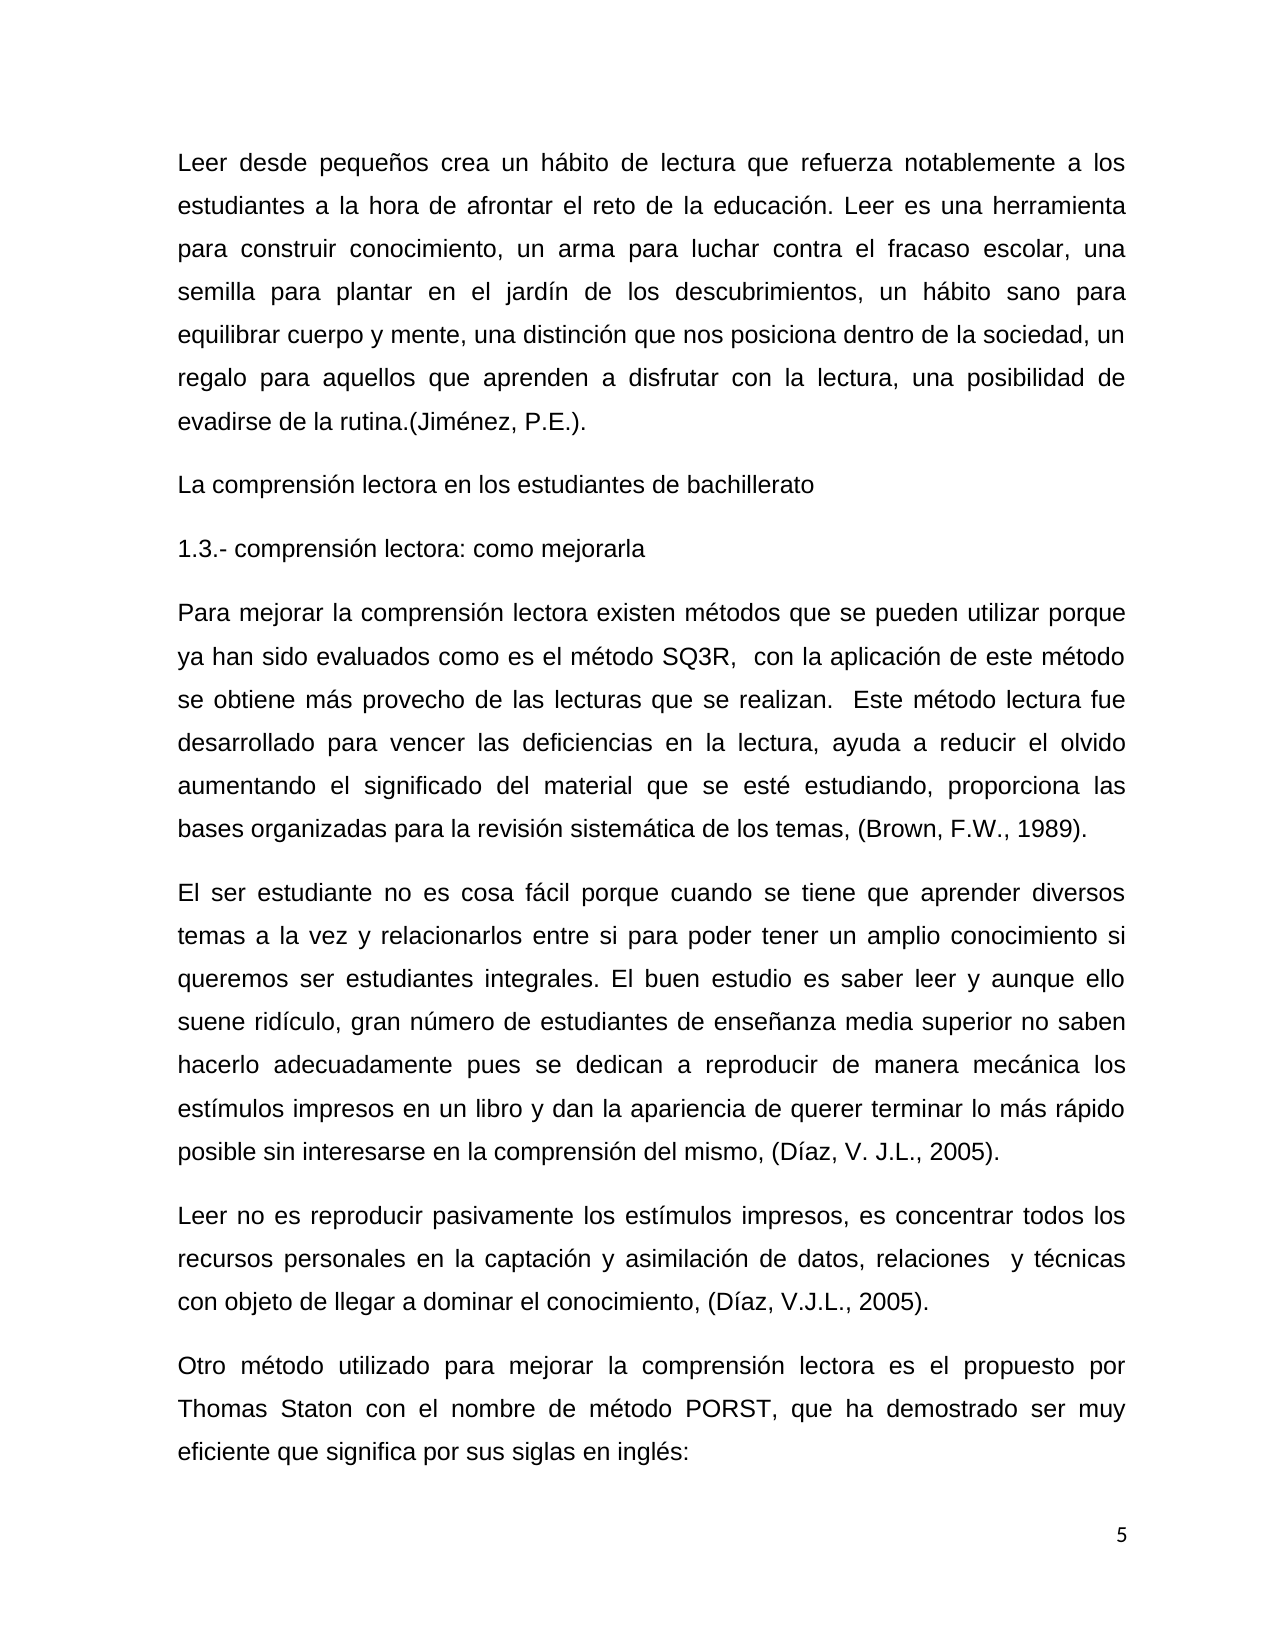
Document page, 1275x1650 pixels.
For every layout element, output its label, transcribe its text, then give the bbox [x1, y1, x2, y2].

text El ser estudiante no es cosa fácil porque cuando se tiene que aprender diversos temas a la vez y relacionarlos entre si para poder tener un amplio conocimiento si queremos ser estudiantes integrales. El buen estudio es saber leer y aunque ello suene ridículo, gran número de estudiantes de enseñanza media superior no saben hacerlo adecuadamente pues se dedican a reproducir de manera mecánica los estímulos impresos en un libro y dan la apariencia de querer terminar lo más rápido posible sin interesarse en la comprensión del mismo, (Díaz, V. J.L., 2005). [177, 878, 1127, 1165]
text La comprensión lectora en los estudiantes de bachillerato [177, 470, 1127, 499]
text Para mejorar la comprensión lectora existen métodos que se pueden utilizar porque ya han sido evaluados como es el método SQ3R, con la aplicación de este método se obtiene más provecho de las lecturas que se realizan. Este método lectura fue desarrollado para vencer las deficiencias en la lectura, ayuda a reducir el olvido aumentando el significado del material que se esté estudiando, proporciona las bases organizadas para la revisión sistemática de los temas, (Brown, F.W., 1989). [177, 598, 1127, 843]
text Leer no es reproducir pasivamente los estímulos impresos, es concentrar todos los recursos personales en la captación y asimilación de datos, relaciones y técnicas con objeto de llegar a dominar el conocimiento, (Díaz, V.J.L., 2005). [177, 1201, 1127, 1316]
text Leer desde pequeños crea un hábito de lectura que refuerza notablemente a los estudiantes a la hora de afrontar el reto de la educación. Leer es una herramienta para construir conocimiento, un arma para luchar contra el fracaso escolar, una semilla para plantar en el jardín de los descubrimientos, un hábito sano para equilibrar cuerpo y mente, una distinción que nos posiciona dentro de la sociedad, un regalo para aquellos que aprenden a disfrutar con la lectura, una posibilidad de evadirse de la rutina.(Jiménez, P.E.). [177, 148, 1127, 435]
text 1.3.- comprensión lectora: como mejorarla [177, 534, 1127, 563]
text Otro método utilizado para mejorar la comprensión lectora es el propuesto por Thomas Staton con el nombre de método PORST, que ha demostrado ser muy eficiente que significa por sus siglas en inglés: [177, 1351, 1127, 1466]
